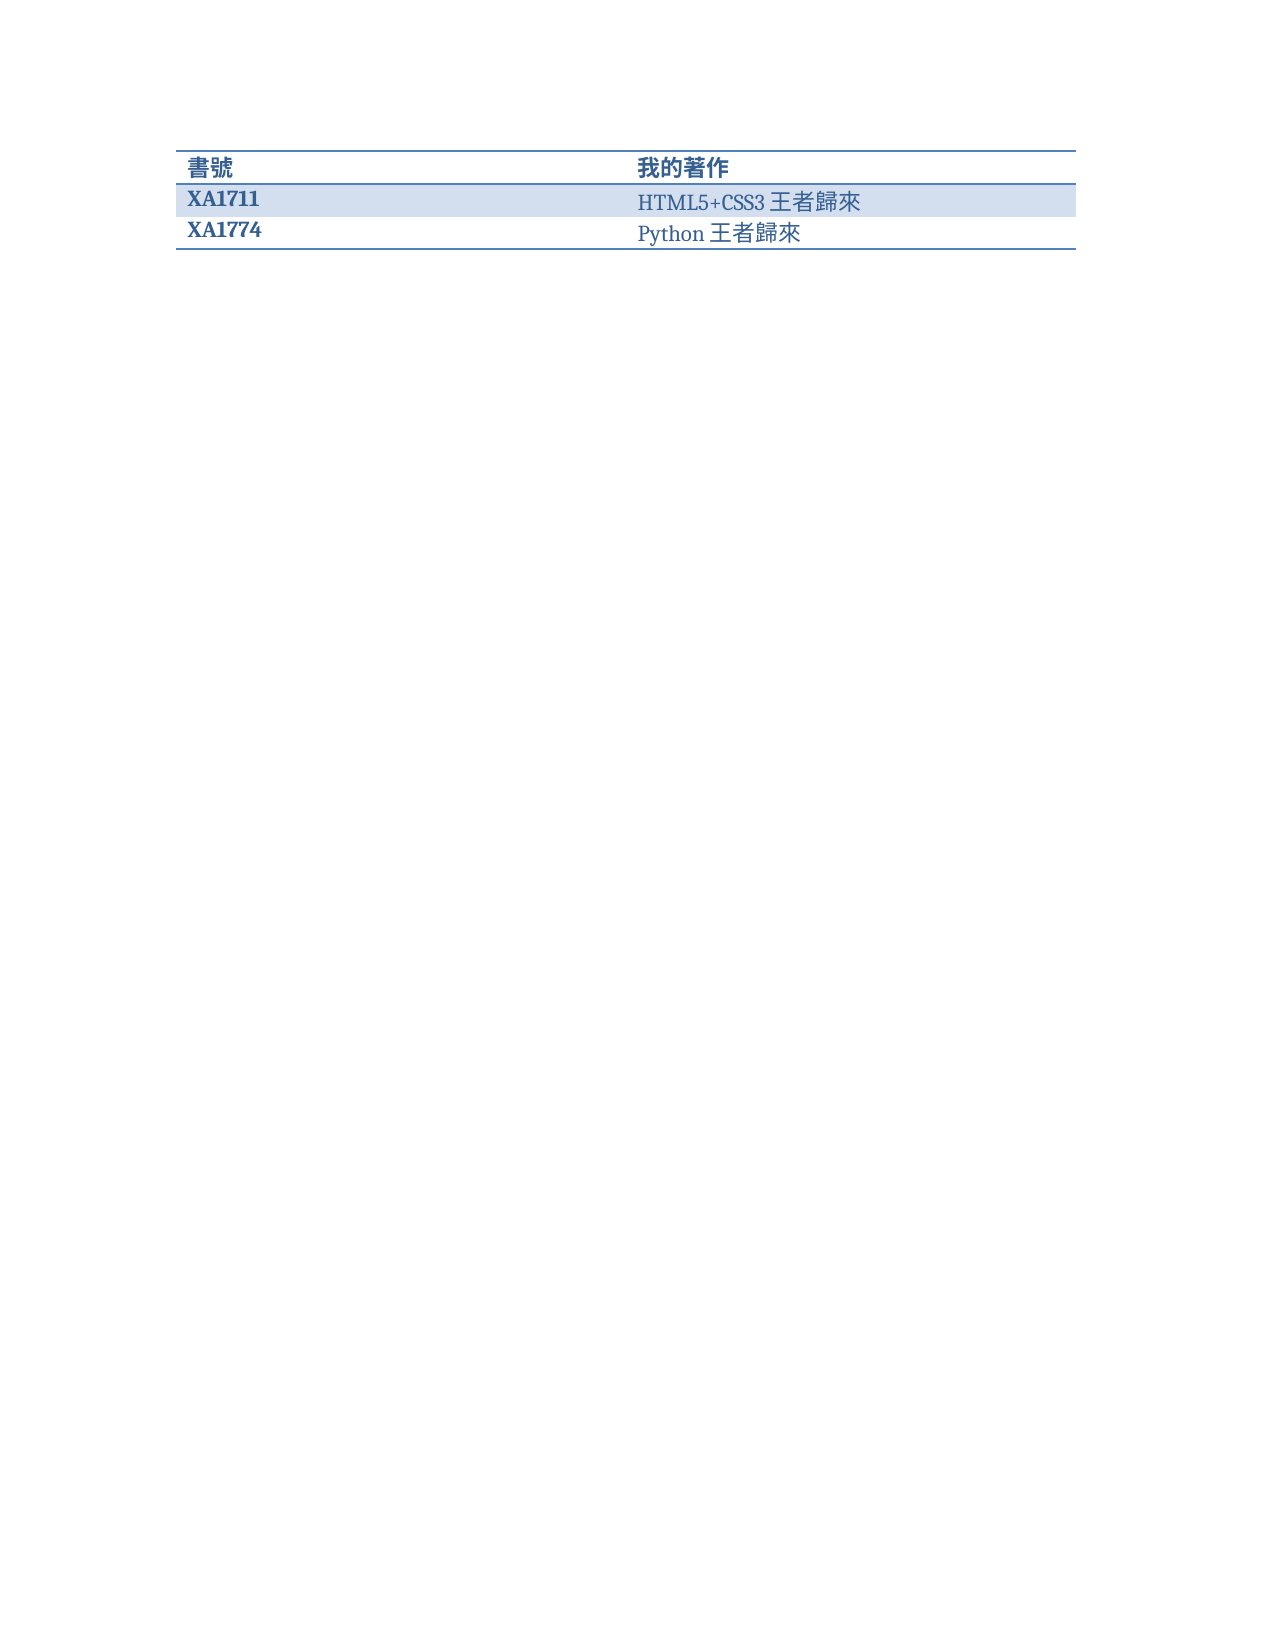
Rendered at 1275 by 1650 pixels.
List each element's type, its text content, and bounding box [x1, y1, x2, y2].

table_header 書號 [176, 152, 626, 183]
table_cell XA1711 [176, 185, 626, 217]
table_header 我的著作 [626, 152, 1076, 183]
table_cell Python王者歸來 [626, 217, 1076, 248]
table_cell HTML5+CSS3王者歸來 [626, 185, 1076, 217]
table_cell XA1774 [176, 217, 626, 248]
